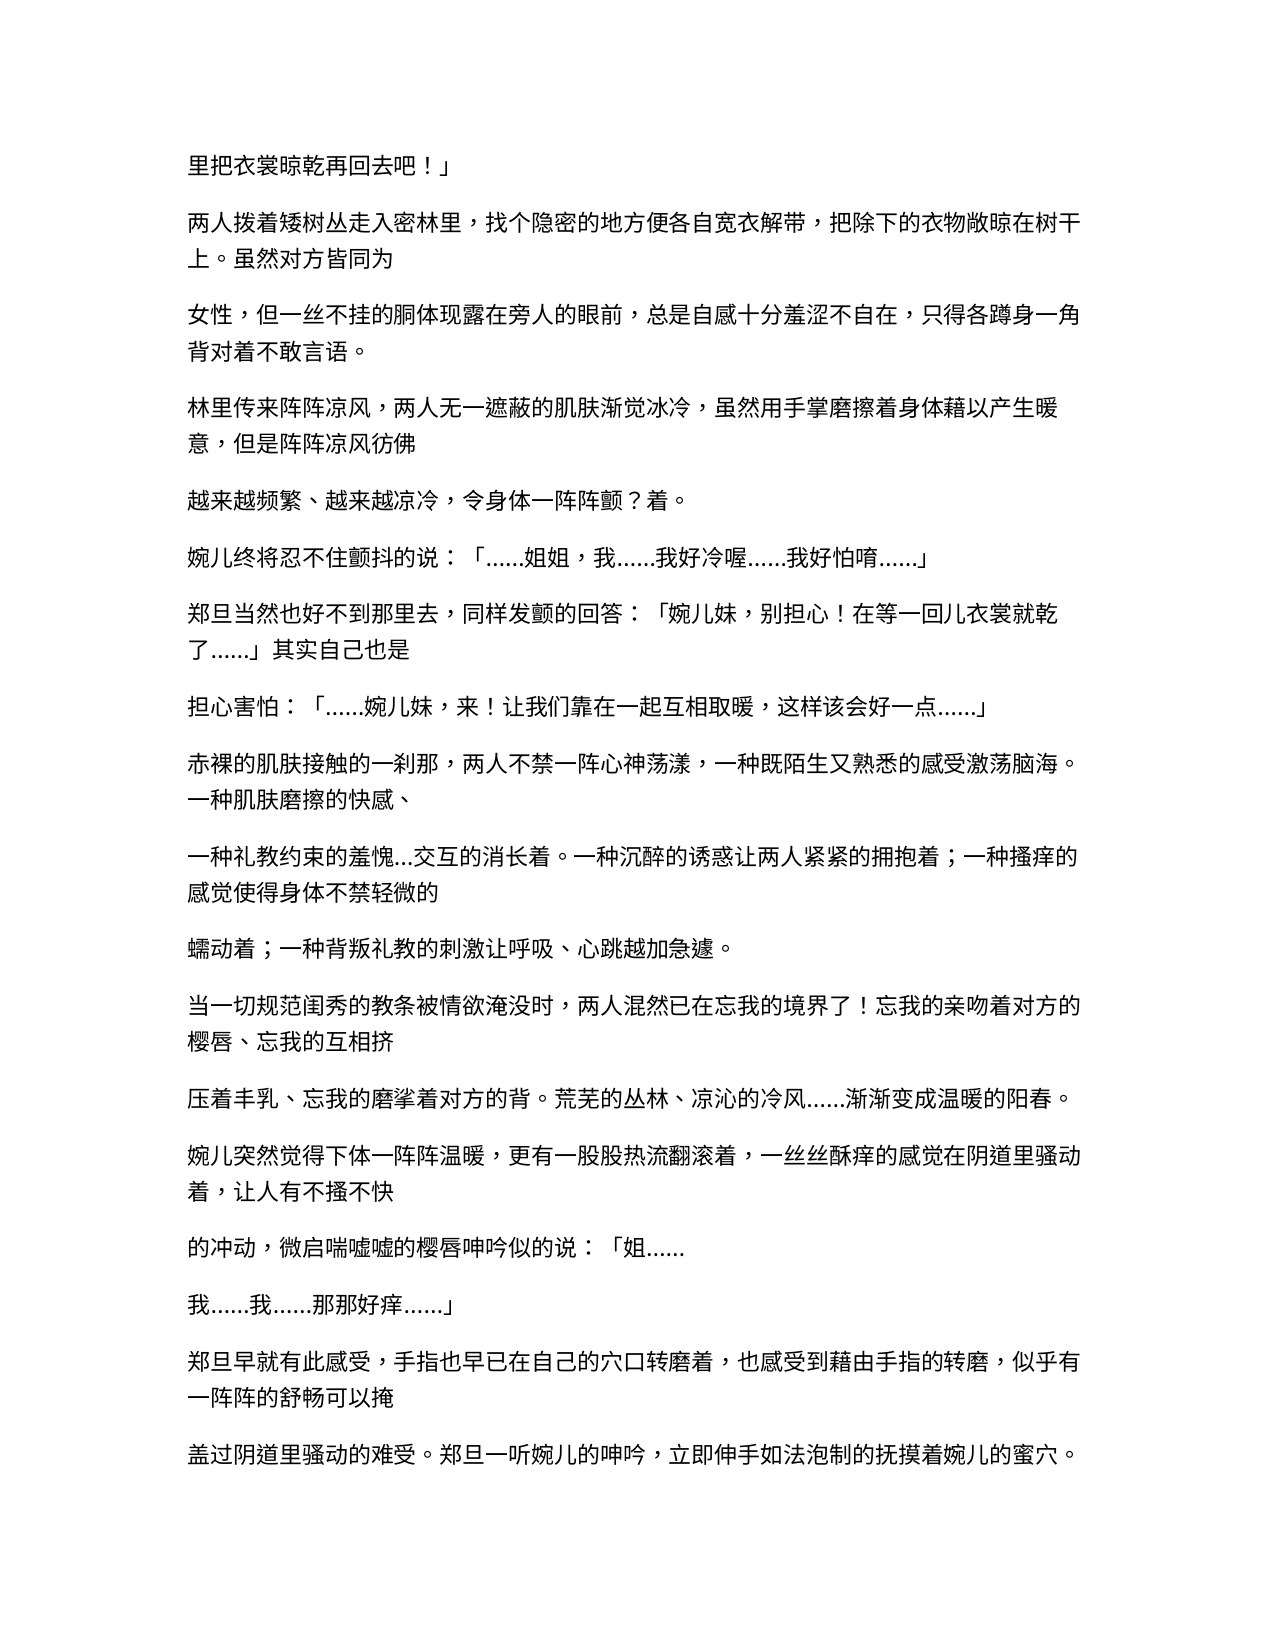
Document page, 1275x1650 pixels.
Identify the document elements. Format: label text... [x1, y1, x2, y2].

text 女性，但一丝不挂的胴体现露在旁人的眼前，总是自感十分羞涩不自在，只得各蹲身一角背对着不敢言语。 [187, 299, 1087, 367]
text 郑旦当然也好不到那里去，同样发颤的回答：「婉儿妹，别担心！在等一回儿衣裳就乾了……」其实自己也是 [187, 598, 1087, 666]
text 婉儿突然觉得下体一阵阵温暖，更有一股股热流翻滚着，一丝丝酥痒的感觉在阴道里骚动着，让人有不搔不快 [187, 1139, 1087, 1207]
text 越来越频繁、越来越凉冷，令身体一阵阵颤？着。 [187, 485, 1087, 516]
text 担心害怕：「……婉儿妹，来！让我们靠在一起互相取暖，这样该会好一点……」 [187, 691, 1087, 722]
text 我……我……那那好痒……」 [187, 1289, 1087, 1320]
text 当一切规范闺秀的教条被情欲淹没时，两人混然已在忘我的境界了！忘我的亲吻着对方的樱唇、忘我的互相挤 [187, 990, 1087, 1057]
text 的冲动，微启喘嘘嘘的樱唇呻吟似的说：「姐…… [187, 1232, 1087, 1263]
text 一种礼教约束的羞愧…交互的消长着。一种沉醉的诱惑让两人紧紧的拥抱着；一种搔痒的感觉使得身体不禁轻微的 [187, 841, 1087, 908]
text 婉儿终将忍不住颤抖的说：「……姐姐，我……我好冷喔……我好怕唷……」 [187, 542, 1087, 573]
text 蠕动着；一种背叛礼教的刺激让呼吸、心跳越加急遽。 [187, 933, 1087, 964]
text 两人拨着矮树丛走入密林里，找个隐密的地方便各自宽衣解带，把除下的衣物敞晾在树干上。虽然对方皆同为 [187, 207, 1087, 274]
text 郑旦早就有此感受，手指也早已在自己的穴口转磨着，也感受到藉由手指的转磨，似乎有一阵阵的舒畅可以掩 [187, 1346, 1087, 1413]
text 赤裸的肌肤接触的一刹那，两人不禁一阵心神荡漾，一种既陌生又熟悉的感受激荡脑海。一种肌肤磨擦的快感、 [187, 748, 1087, 815]
text 盖过阴道里骚动的难受。郑旦一听婉儿的呻吟，立即伸手如法泡制的抚摸着婉儿的蜜穴。 [187, 1438, 1087, 1470]
text 压着丰乳、忘我的磨挲着对方的背。荒芜的丛林、凉沁的冷风……渐渐变成温暖的阳春。 [187, 1083, 1087, 1114]
text 林里传来阵阵凉风，两人无一遮蔽的肌肤渐觉冰冷，虽然用手掌磨擦着身体藉以产生暖意，但是阵阵凉风彷佛 [187, 392, 1087, 459]
text 里把衣裳晾乾再回去吧！」 [187, 150, 1087, 181]
